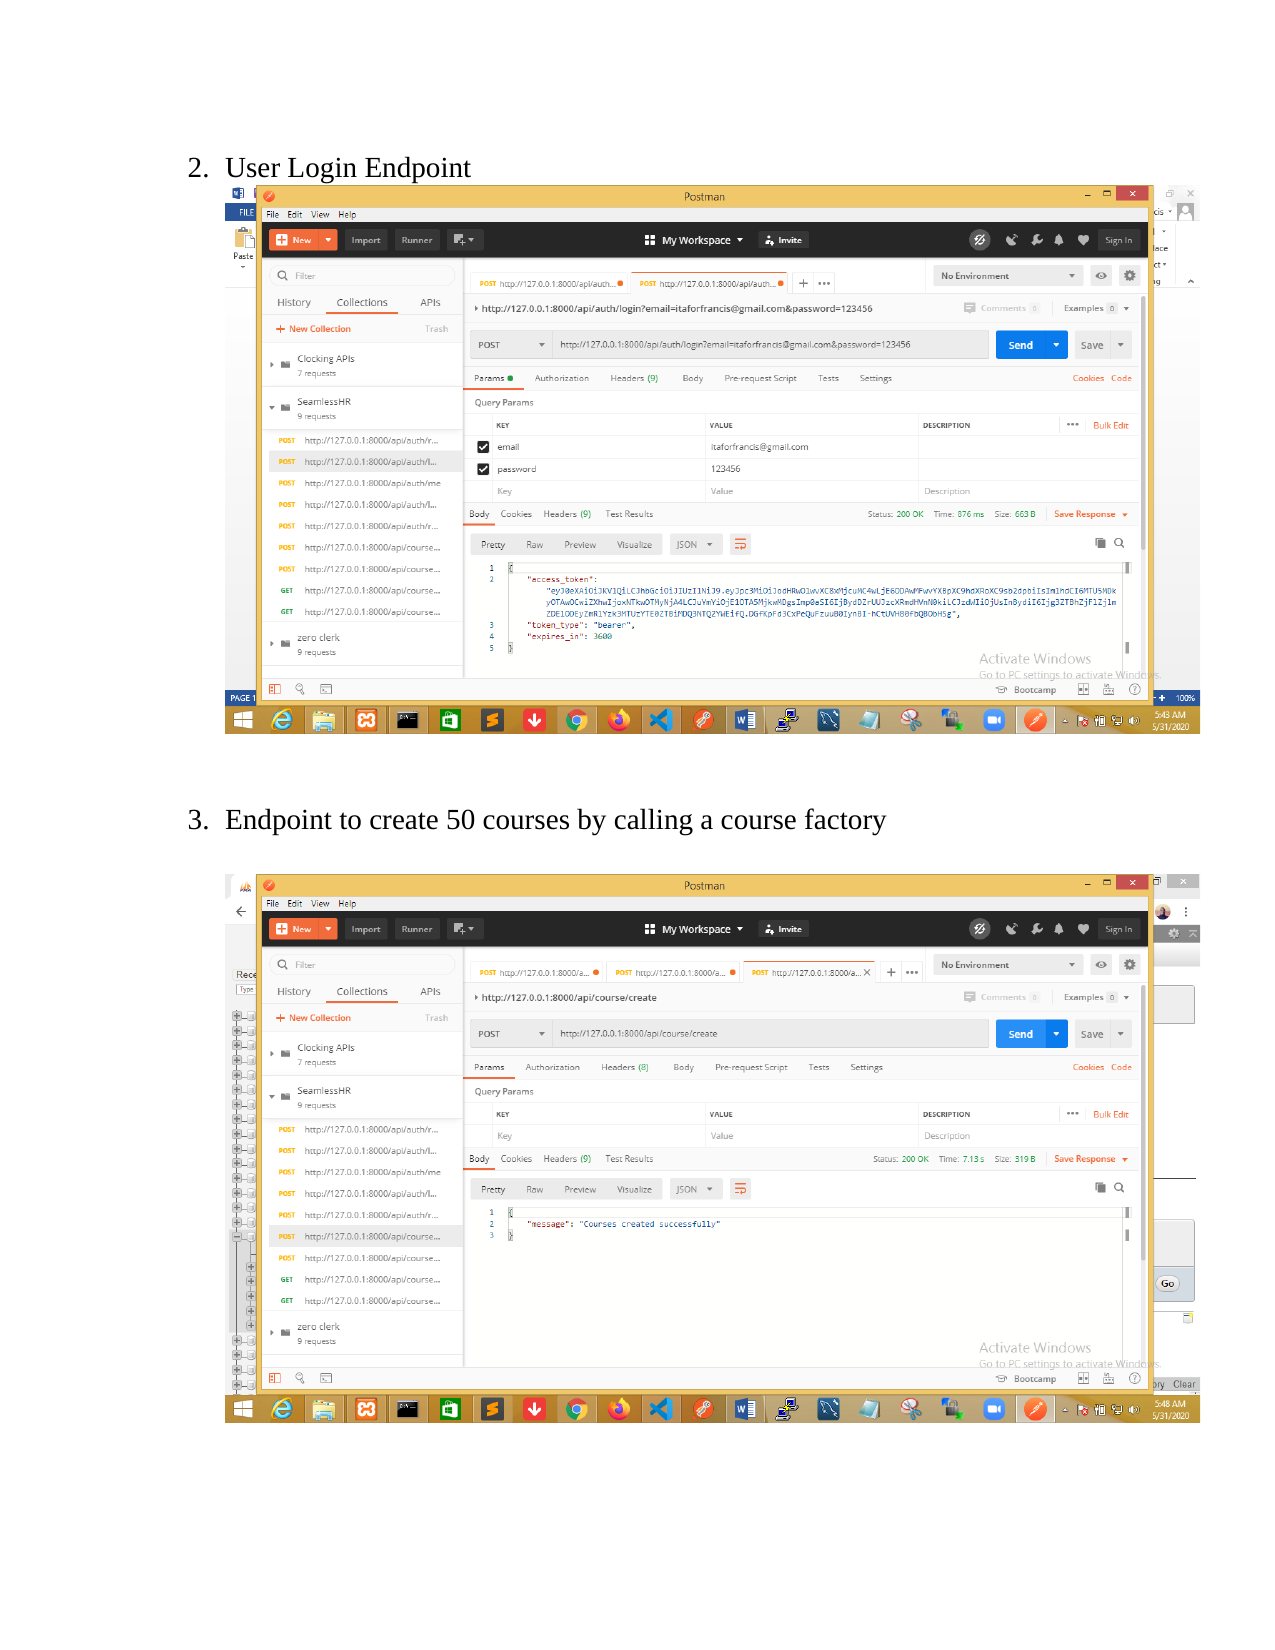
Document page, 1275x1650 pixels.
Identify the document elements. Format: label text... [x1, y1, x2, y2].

picture [225, 185, 1200, 734]
picture [225, 874, 1200, 1423]
